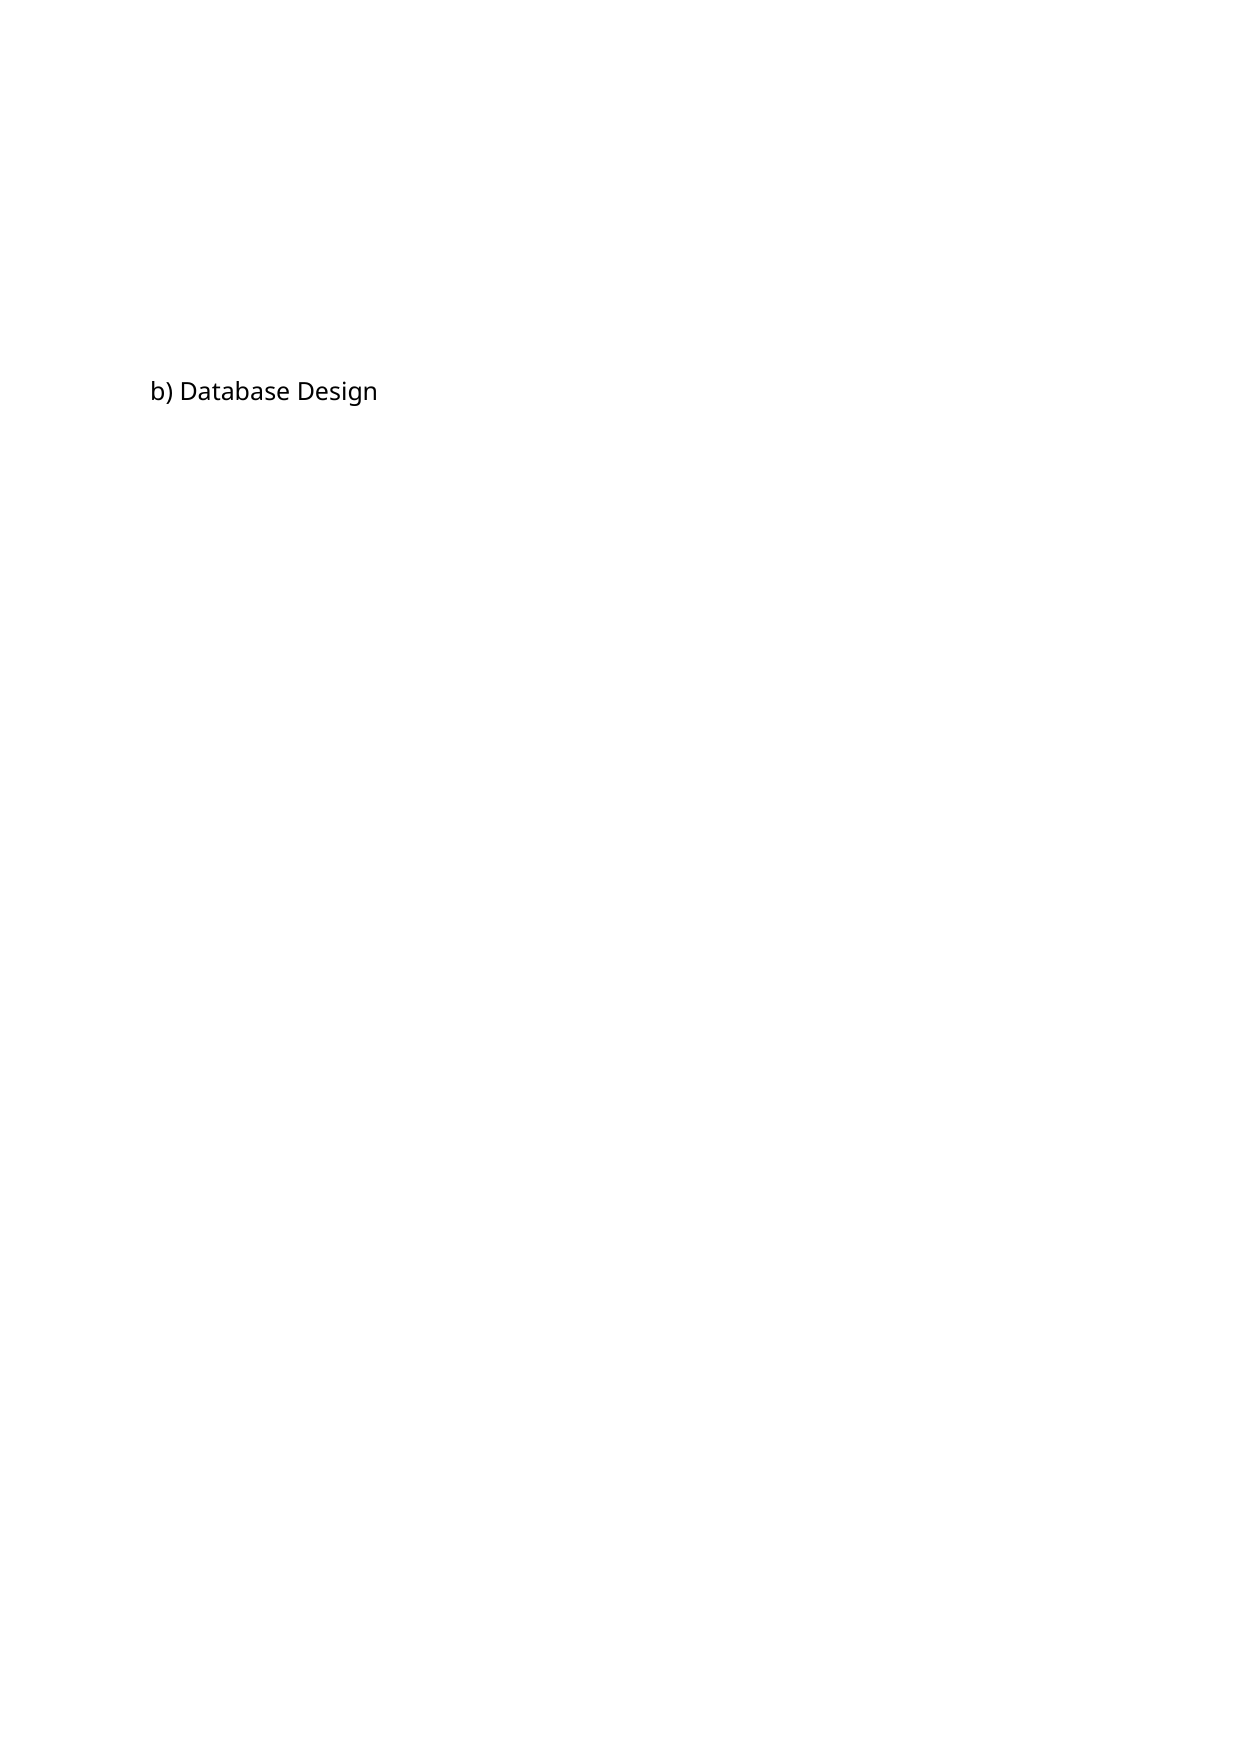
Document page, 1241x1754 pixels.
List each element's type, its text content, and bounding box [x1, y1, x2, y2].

text b) Database Design [150, 373, 1090, 407]
